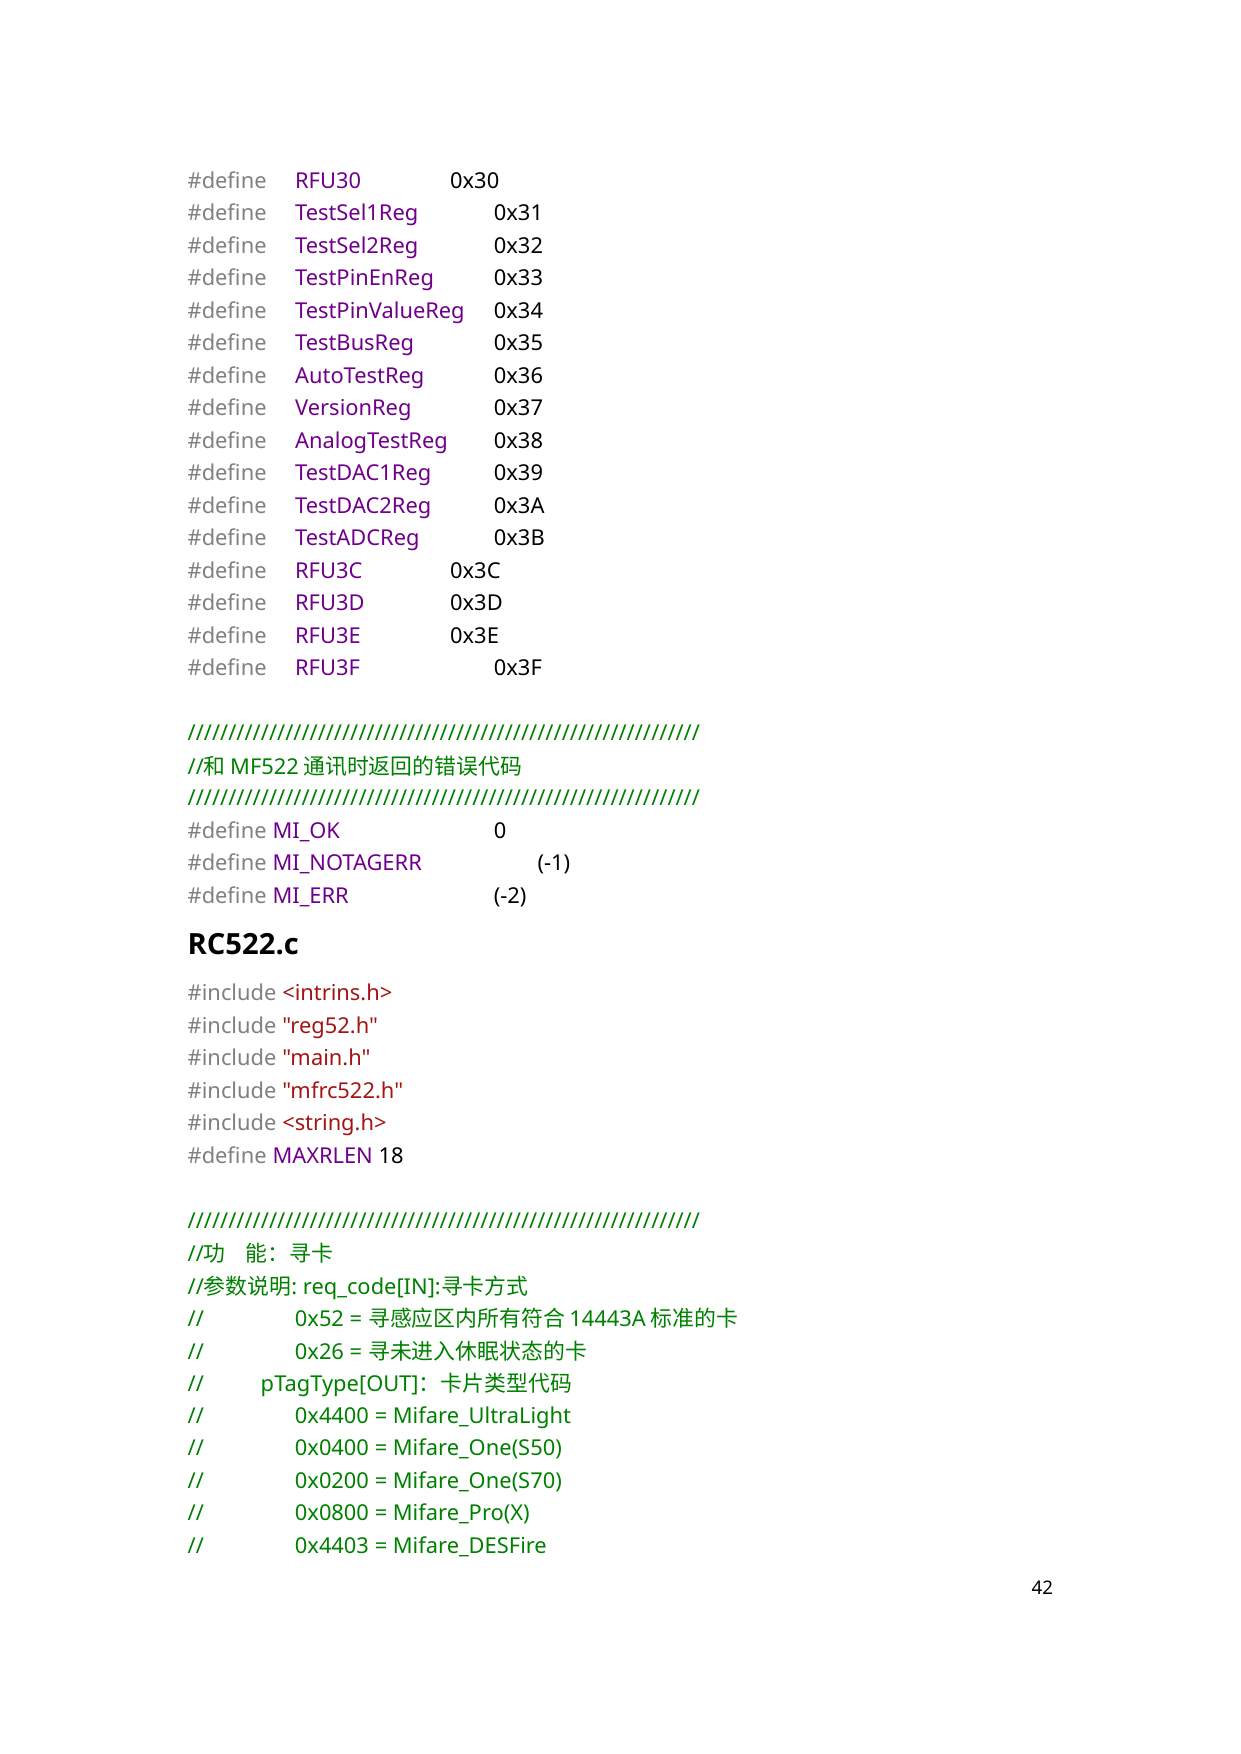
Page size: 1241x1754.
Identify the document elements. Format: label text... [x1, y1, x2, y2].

text #define AutoTestReg 0x36 [187, 358, 1053, 391]
text RC522.c [187, 911, 1053, 976]
text // 0x4403 = Mifare_DESFire [187, 1528, 1053, 1561]
text #include "reg52.h" [187, 1008, 1053, 1041]
text #define TestADCReg 0x3B [187, 521, 1053, 553]
text // 0x0400 = Mifare_One(S50) [187, 1431, 1053, 1463]
text #define VersionReg 0x37 [187, 391, 1053, 423]
text #define RFU3E 0x3E [187, 618, 1053, 651]
text #include <intrins.h> [187, 976, 1053, 1008]
text #include <string.h> [187, 1106, 1053, 1138]
text // 0x52 = 寻感应区内所有符合14443A标准的卡 [187, 1301, 1053, 1333]
text // pTagType[OUT]：卡片类型代码 [187, 1366, 1053, 1398]
text // 0x0800 = Mifare_Pro(X) [187, 1496, 1053, 1528]
text #define RFU30 0x30 [187, 163, 1053, 196]
text //和MF522通讯时返回的错误代码 [187, 748, 1053, 781]
text #define TestPinValueReg 0x34 [187, 293, 1053, 326]
text #define RFU3D 0x3D [187, 586, 1053, 618]
text //参数说明: req_code[IN]:寻卡方式 [187, 1268, 1053, 1301]
text #define MI_OK 0 [187, 813, 1053, 846]
text #define TestSel2Reg 0x32 [187, 228, 1053, 261]
text // 0x4400 = Mifare_UltraLight [187, 1398, 1053, 1431]
text #define AnalogTestReg 0x38 [187, 423, 1053, 456]
text #define MI_NOTAGERR (-1) [187, 846, 1053, 878]
text #include "main.h" [187, 1041, 1053, 1073]
text #define TestDAC2Reg 0x3A [187, 488, 1053, 521]
text #define RFU3F 0x3F [187, 651, 1053, 683]
text /////////////////////////////////////////////////////////////// [187, 716, 1053, 748]
text //功 能：寻卡 [187, 1236, 1053, 1268]
text #include "mfrc522.h" [187, 1073, 1053, 1106]
text #define MAXRLEN 18 [187, 1138, 1053, 1171]
text // 0x26 = 寻未进入休眠状态的卡 [187, 1333, 1053, 1366]
text #define MI_ERR (-2) [187, 878, 1053, 911]
text #define TestDAC1Reg 0x39 [187, 456, 1053, 488]
text // 0x0200 = Mifare_One(S70) [187, 1463, 1053, 1496]
text #define TestPinEnReg 0x33 [187, 261, 1053, 293]
text #define TestSel1Reg 0x31 [187, 196, 1053, 228]
text #define RFU3C 0x3C [187, 553, 1053, 586]
text /////////////////////////////////////////////////////////////// [187, 1203, 1053, 1236]
text #define TestBusReg 0x35 [187, 326, 1053, 358]
text /////////////////////////////////////////////////////////////// [187, 781, 1053, 813]
